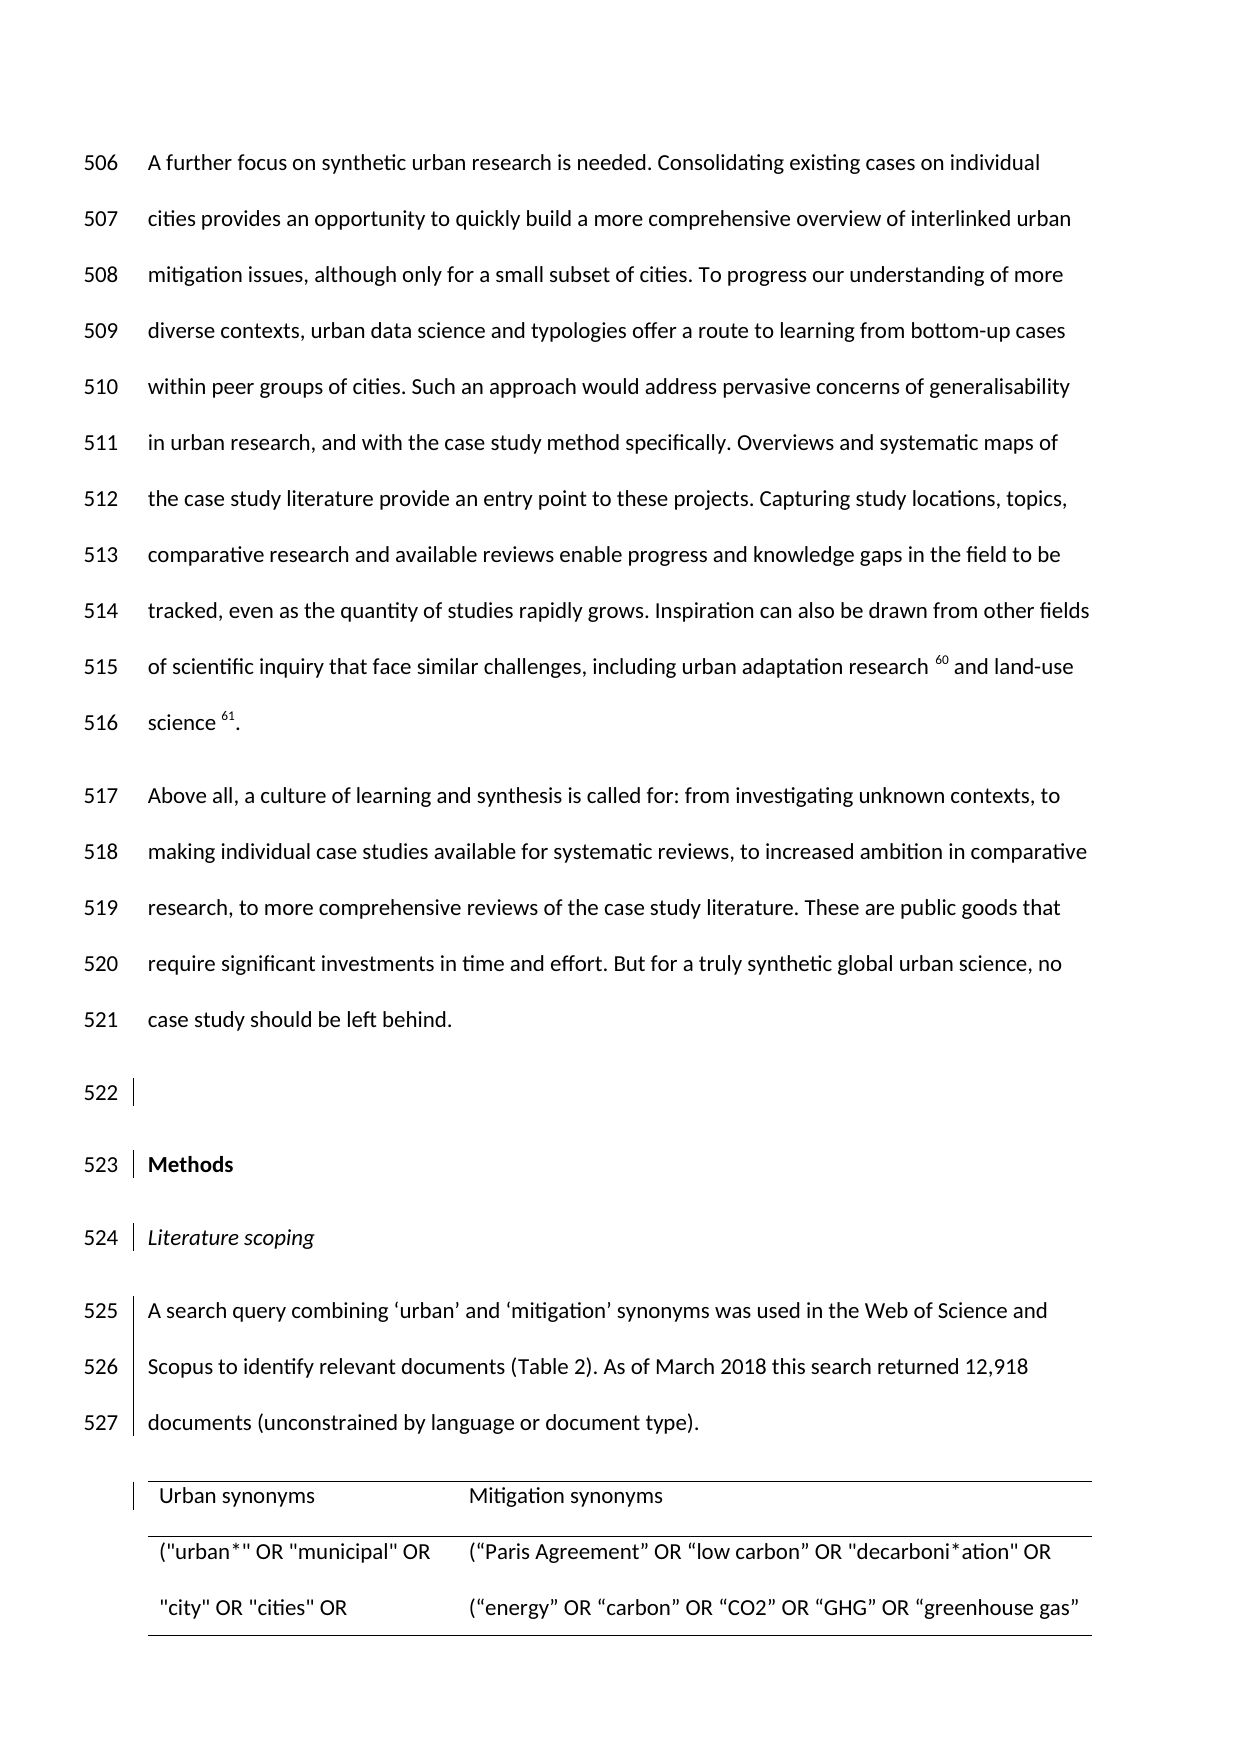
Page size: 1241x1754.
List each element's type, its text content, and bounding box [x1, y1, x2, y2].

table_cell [457, 1537, 1092, 1635]
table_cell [148, 1537, 457, 1635]
text Methods [148, 1150, 1093, 1178]
text A further focus on synthetic urban research is needed. Consolidating existing cases on individual cities provides an opportunity to quickly build a more comprehensive overview of interlinked urban mitigation issues, although only for a small subset of cities. To progress our understanding of more diverse contexts, urban data science and typologies offer a route to learning from bottom-up cases within peer groups of cities. Such an approach would address pervasive concerns of generalisability in urban research, and with the case study method specifically. Overviews and systematic maps of the case study literature provide an entry point to these projects. Capturing study locations, topics, comparative research and available reviews enable progress and knowledge gaps in the field to be tracked, even as the quantity of studies rapidly grows. Inspiration can also be drawn from other fields of scientific inquiry that face similar challenges, including urban adaptation research 60 and land-use science 61. [148, 148, 1093, 736]
table_header Mitigation synonyms [457, 1482, 1092, 1536]
table_header Urban synonyms [148, 1482, 457, 1536]
text A search query combining ‘urban’ and ‘mitigation’ synonyms was used in the Web of Science and Scopus to identify relevant documents (Table 2). As of March 2018 this search returned 12,918 documents (unconstrained by language or document type). [148, 1296, 1093, 1436]
text Above all, a culture of learning and synthesis is called for: from investigating unknown contexts, to making individual case studies available for systematic reviews, to increased ambition in comparative research, to more comprehensive reviews of the case study literature. These are public goods that require significant investments in time and effort. But for a truly synthetic global urban science, no case study should be left behind. [148, 781, 1093, 1033]
text Literature scoping [148, 1223, 1093, 1251]
